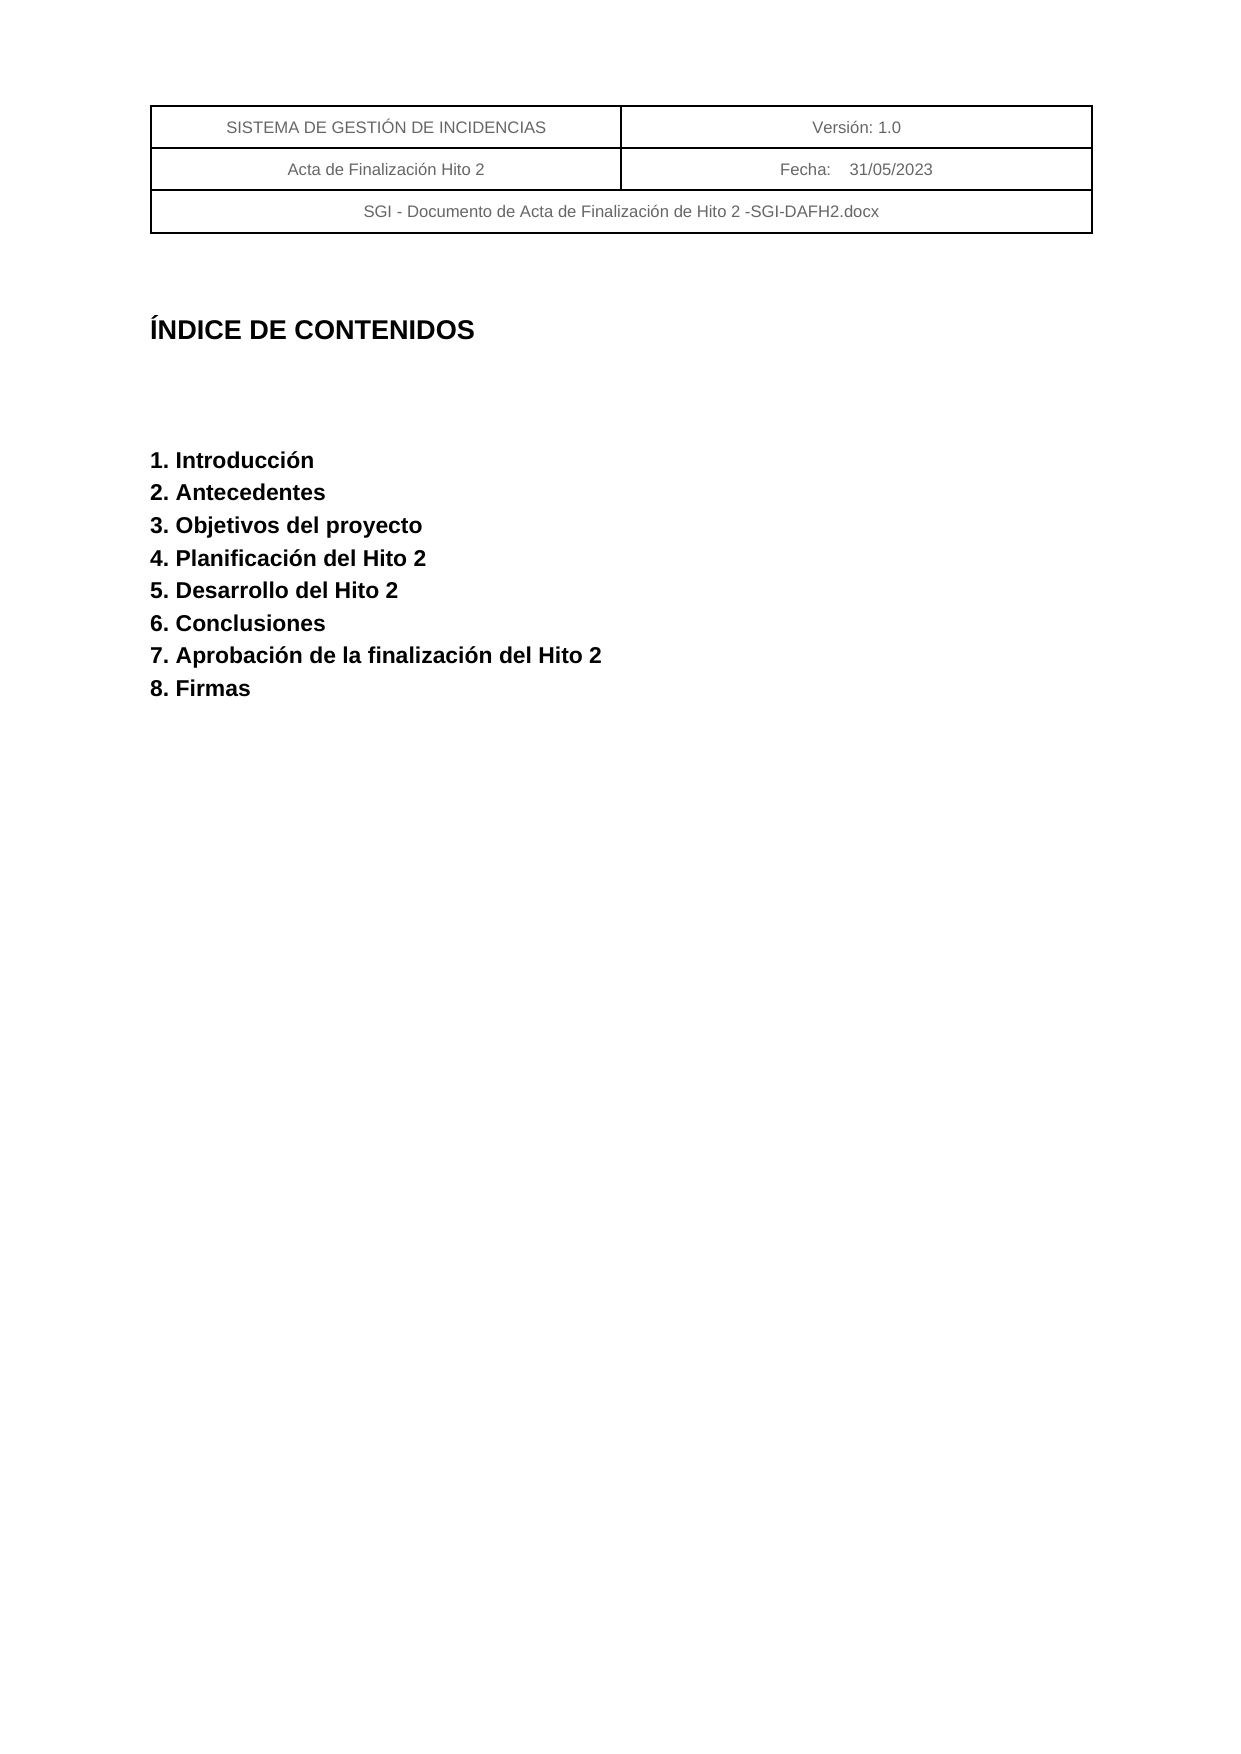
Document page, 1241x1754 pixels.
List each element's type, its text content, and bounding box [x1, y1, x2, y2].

text ÍNDICE DE CONTENIDOS [150, 314, 1090, 345]
